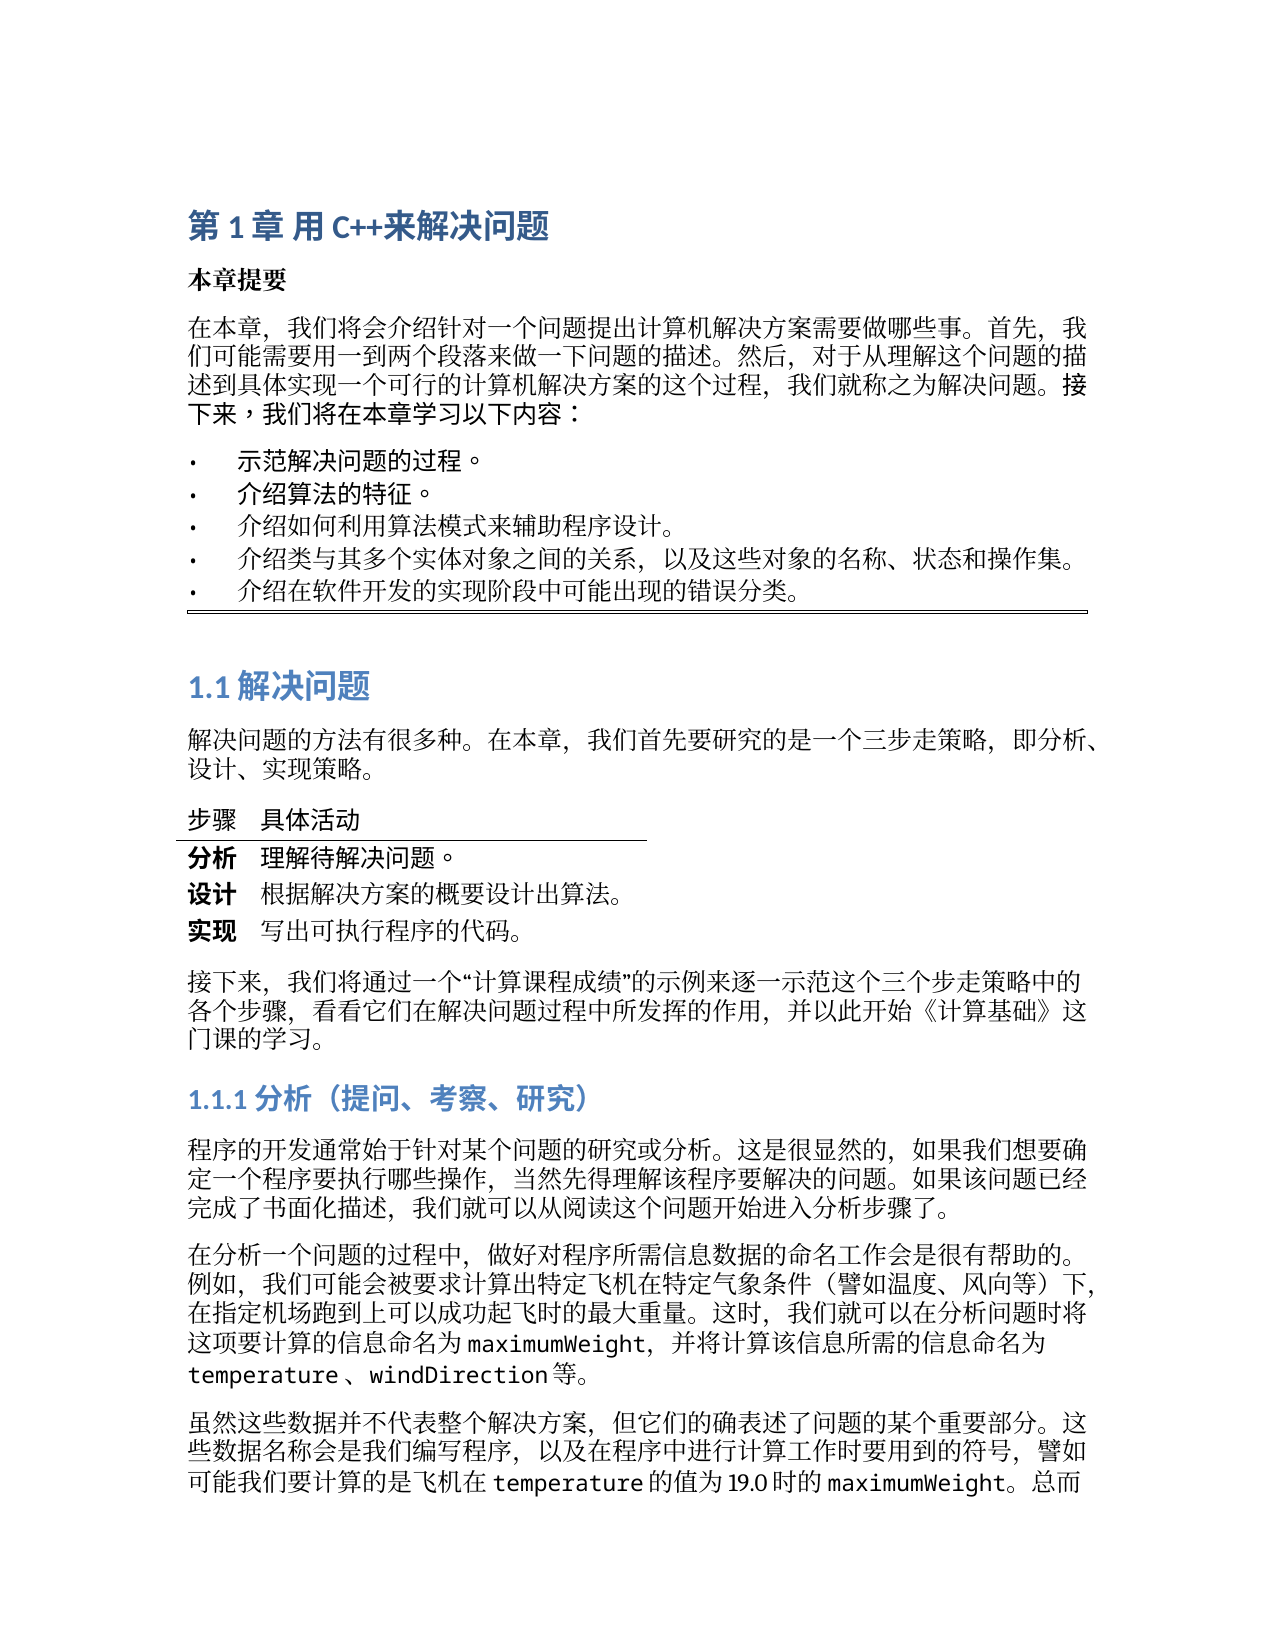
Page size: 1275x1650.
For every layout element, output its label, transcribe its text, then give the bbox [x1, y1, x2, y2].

text 接下来，我们将通过一个“计算课程成绩”的示例来逐一示范这个三个步走策略中的各个步骤，看看它们在解决问题过程中所发挥的作用，并以此开始《计算基础》这门课的学习。 [187, 969, 1087, 1055]
table_header 步骤 [176, 804, 249, 840]
list 介绍在软件开发的实现阶段中可能出现的错误分类。 [187, 578, 1087, 607]
subtitle 1.1.1 分析（提问、考察、研究） [187, 1076, 1087, 1118]
text 在分析一个问题的过程中，做好对程序所需信息数据的命名工作会是很有帮助的。例如，我们可能会被要求计算出特定飞机在特定气象条件（譬如温度、风向等）下，在指定机场跑到上可以成功起飞时的最大重量。这时，我们就可以在分析问题时将这项要计算的信息命名为maximumWeight，并将计算该信息所需的信息命名为temperature 、windDirection等。 [187, 1242, 1087, 1391]
table_cell 写出可执行程序的代码。 [249, 914, 647, 950]
text 在本章，我们将会介绍针对一个问题提出计算机解决方案需要做哪些事。首先，我们可能需要用一到两个段落来做一下问题的描述。然后，对于从理解这个问题的描述到具体实现一个可行的计算机解决方案的这个过程，我们就称之为解决问题。接下来，我们将在本章学习以下内容： [187, 314, 1087, 429]
table_cell 根据解决方案的概要设计出算法。 [249, 878, 647, 914]
text 解决问题的方法有很多种。在本章，我们首先要研究的是一个三步走策略，即分析、设计、实现策略。 [187, 727, 1087, 785]
table_header 具体活动 [249, 804, 647, 840]
table_cell 理解待解决问题。 [249, 841, 647, 878]
subtitle 1.1 解决问题 [187, 660, 1087, 708]
table_cell 设计 [176, 878, 249, 914]
table_cell 实现 [176, 914, 249, 950]
subtitle 第1章 用C++来解决问题 [187, 200, 1087, 248]
list 介绍类与其多个实体对象之间的关系，以及这些对象的名称、状态和操作集。 [187, 546, 1087, 574]
list 介绍算法的特征。 [187, 481, 1087, 509]
table_cell 分析 [176, 841, 249, 878]
list 示范解决问题的过程。 [187, 448, 1087, 477]
list 介绍如何利用算法模式来辅助程序设计。 [187, 513, 1087, 542]
text 程序的开发通常始于针对某个问题的研究或分析。这是很显然的，如果我们想要确定一个程序要执行哪些操作，当然先得理解该程序要解决的问题。如果该问题已经完成了书面化描述，我们就可以从阅读这个问题开始进入分析步骤了。 [187, 1137, 1087, 1223]
text 本章提要 [187, 267, 1087, 296]
